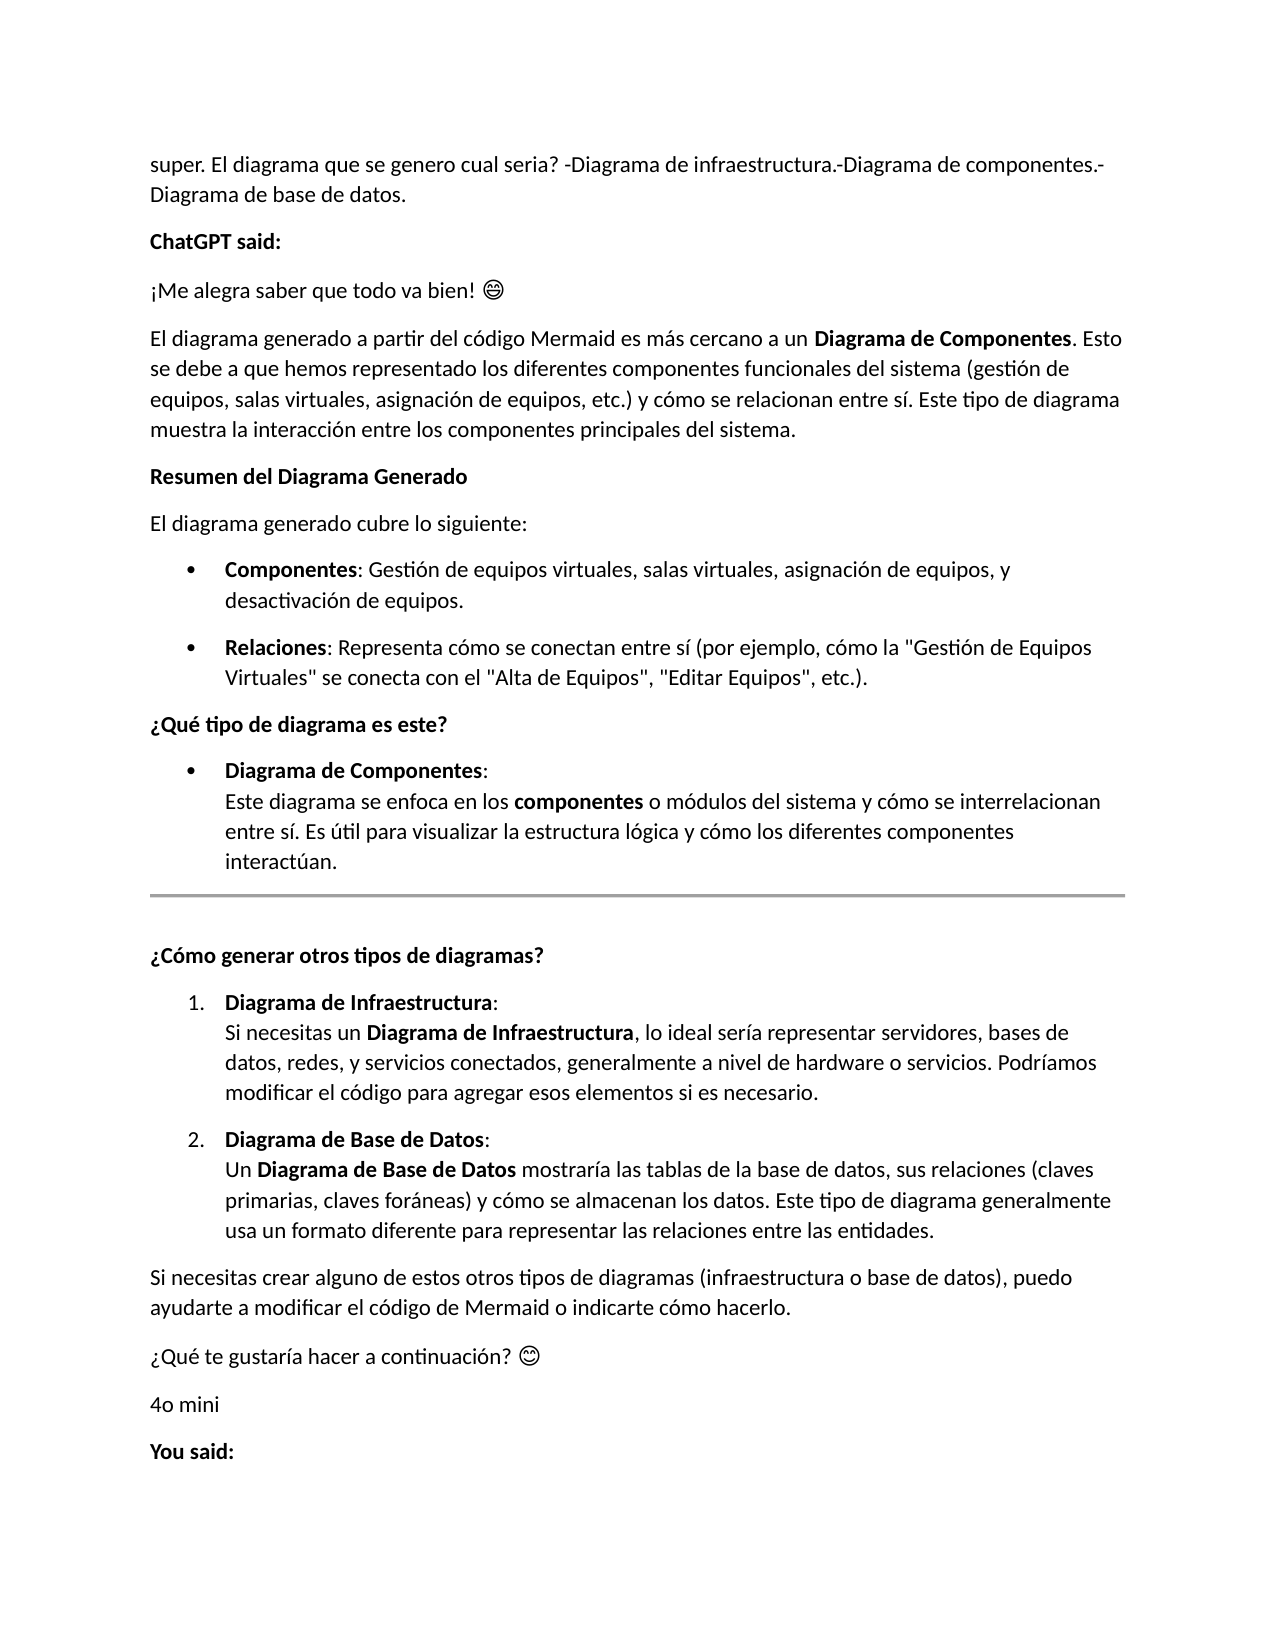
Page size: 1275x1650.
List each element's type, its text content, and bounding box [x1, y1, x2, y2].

list Componentes: Gestión de equipos virtuales, salas virtuales, asignación de equipos, y desactivación de equipos. [187, 556, 1125, 614]
text ¡Me alegra saber que todo va bien! 😄 [150, 274, 1125, 305]
text You said: [150, 1437, 1125, 1465]
text ¿Qué tipo de diagrama es este? [150, 710, 1125, 738]
list Diagrama de Componentes: Este diagrama se enfoca en los componentes o módulos del sistema y cómo se interrelacionan entre sí. Es útil para visualizar la estructura lógica y cómo los diferentes componentes interactúan. [187, 757, 1125, 875]
text Resumen del Diagrama Generado [150, 462, 1125, 490]
text super. El diagrama que se genero cual seria? -Diagrama de infraestructura.-Diagrama de componentes.-Diagrama de base de datos. [150, 150, 1125, 208]
list Diagrama de Base de Datos: Un Diagrama de Base de Datos mostraría las tablas de la base de datos, sus relaciones (claves primarias, claves foráneas) y cómo se almacenan los datos. Este tipo de diagrama generalmente usa un formato diferente para representar las relaciones entre las entidades. [187, 1125, 1125, 1244]
list Relaciones: Representa cómo se conectan entre sí (por ejemplo, cómo la "Gestión de Equipos Virtuales" se conecta con el "Alta de Equipos", "Editar Equipos", etc.). [187, 633, 1125, 691]
text ¿Cómo generar otros tipos de diagramas? [150, 941, 1125, 969]
text ¿Qué te gustaría hacer a continuación? 😊 [150, 1340, 1125, 1371]
text Si necesitas crear alguno de estos otros tipos de diagramas (infraestructura o base de datos), puedo ayudarte a modificar el código de Mermaid o indicarte cómo hacerlo. [150, 1263, 1125, 1321]
text 4o mini [150, 1390, 1125, 1418]
text ChatGPT said: [150, 227, 1125, 255]
text El diagrama generado a partir del código Mermaid es más cercano a un Diagrama de Componentes. Esto se debe a que hemos representado los diferentes componentes funcionales del sistema (gestión de equipos, salas virtuales, asignación de equipos, etc.) y cómo se relacionan entre sí. Este tipo de diagrama muestra la interacción entre los componentes principales del sistema. [150, 324, 1125, 443]
list Diagrama de Infraestructura: Si necesitas un Diagrama de Infraestructura, lo ideal sería representar servidores, bases de datos, redes, y servicios conectados, generalmente a nivel de hardware o servicios. Podríamos modificar el código para agregar esos elementos si es necesario. [187, 988, 1125, 1107]
text El diagrama generado cubre lo siguiente: [150, 509, 1125, 537]
